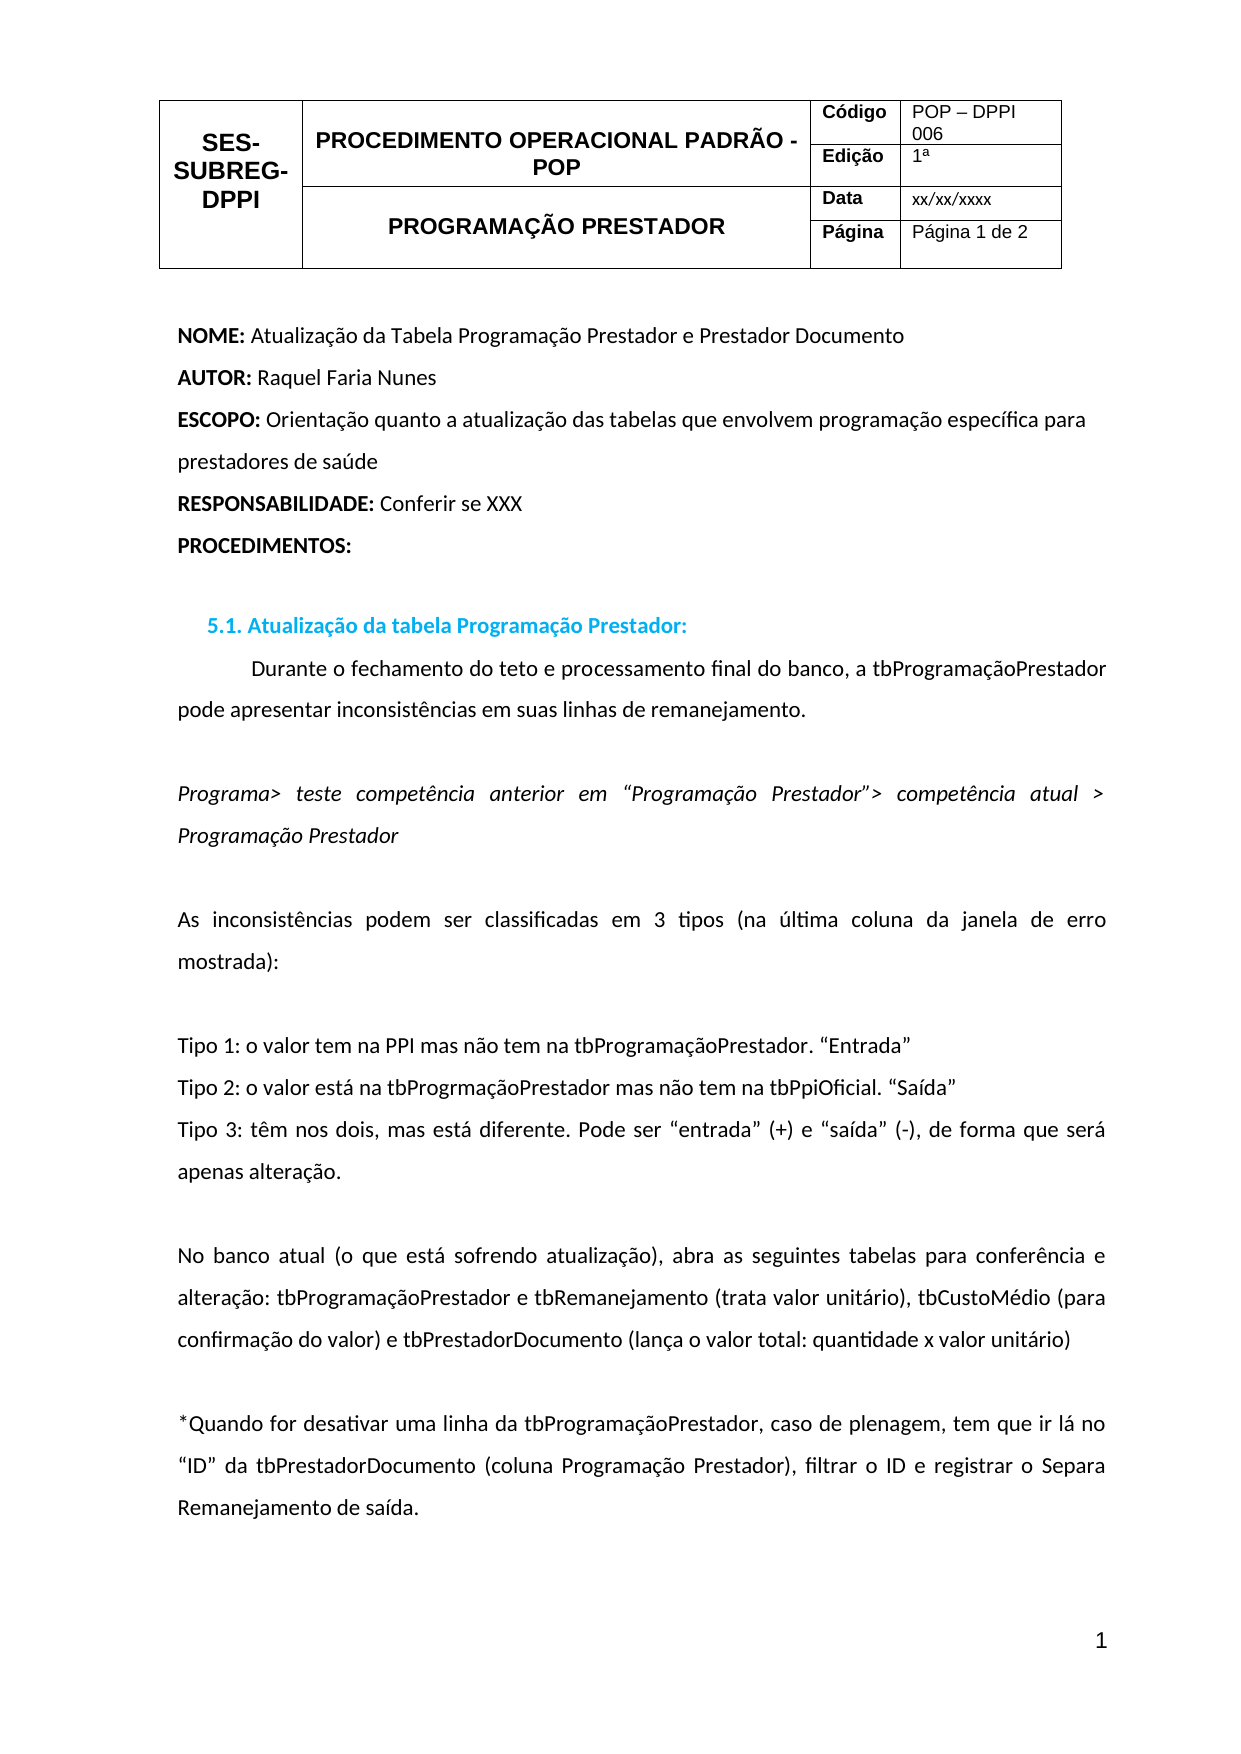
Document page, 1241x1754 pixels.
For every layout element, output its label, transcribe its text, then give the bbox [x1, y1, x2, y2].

text As inconsistências podem ser classificadas em 3 tipos (na última coluna da janela de erro mostrada): [177, 906, 1107, 976]
text PROCEDIMENTOS: [177, 531, 1107, 559]
list 5.1. Atualização da tabela Programação Prestador: [207, 612, 1107, 640]
text Tipo 1: o valor tem na PPI mas não tem na tbProgramaçãoPrestador. “Entrada” [177, 1031, 1107, 1059]
text Programa> teste competência anterior em “Programação Prestador”> competência atual > Programação Prestador [177, 779, 1107, 849]
text *Quando for desativar uma linha da tbProgramaçãoPrestador, caso de plenagem, tem que ir lá no “ID” da tbPrestadorDocumento (coluna Programação Prestador), filtrar o ID e registrar o Separa Remanejamento de saída. [177, 1409, 1107, 1521]
text ESCOPO: Orientação quanto a atualização das tabelas que envolvem programação específica para prestadores de saúde [177, 405, 1107, 475]
text Tipo 3: têm nos dois, mas está diferente. Pode ser “entrada” (+) e “saída” (-), de forma que será apenas alteração. [177, 1115, 1107, 1185]
text No banco atual (o que está sofrendo atualização), abra as seguintes tabelas para conferência e alteração: tbProgramaçãoPrestador e tbRemanejamento (trata valor unitário), tbCustoMédio (para confirmação do valor) e tbPrestadorDocumento (lança o valor total: quantidade x valor unitário) [177, 1241, 1107, 1353]
text NOME: Atualização da Tabela Programação Prestador e Prestador Documento [177, 321, 1107, 349]
text AUTOR: Raquel Faria Nunes [177, 363, 1107, 391]
text Durante o fechamento do teto e processamento final do banco, a tbProgramaçãoPrestador pode apresentar inconsistências em suas linhas de remanejamento. [177, 654, 1107, 724]
text Tipo 2: o valor está na tbProgrmaçãoPrestador mas não tem na tbPpiOficial. “Saída” [177, 1073, 1107, 1101]
text RESPONSABILIDADE: Conferir se XXX [177, 489, 1107, 517]
